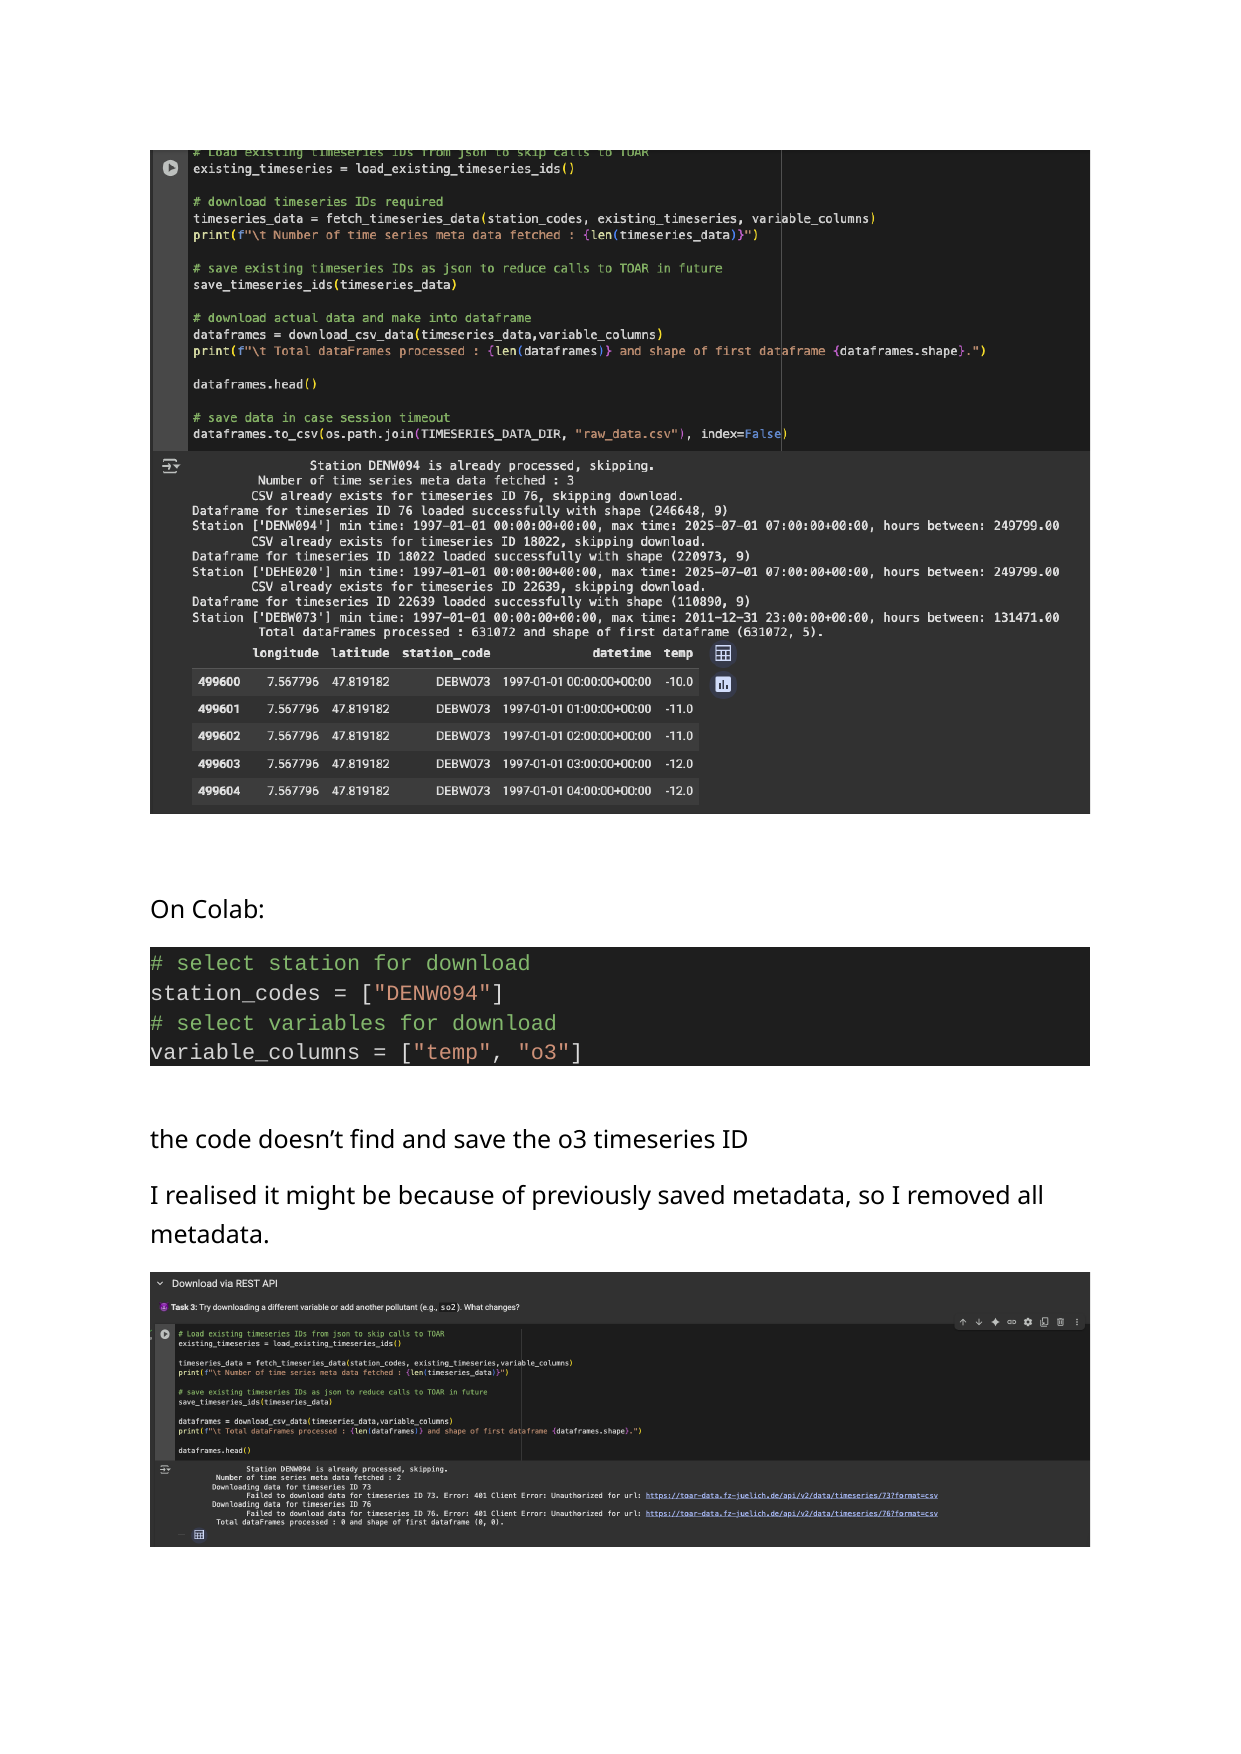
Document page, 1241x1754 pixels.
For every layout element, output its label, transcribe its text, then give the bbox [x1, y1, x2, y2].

text station_codes = ["DENW094"] [150, 977, 1090, 1007]
text the code doesn’t find and save the o3 timeseries ID [150, 1122, 1090, 1156]
text # select station for download [150, 947, 1090, 977]
picture [150, 1272, 1091, 1547]
text variable_columns = ["temp", "o3"] [150, 1036, 1090, 1066]
text I realised it might be because of previously saved metadata, so I removed all metadata. [150, 1178, 1090, 1251]
picture [150, 150, 1091, 814]
text # select variables for download [150, 1007, 1090, 1036]
text On Colab: [150, 892, 1090, 926]
